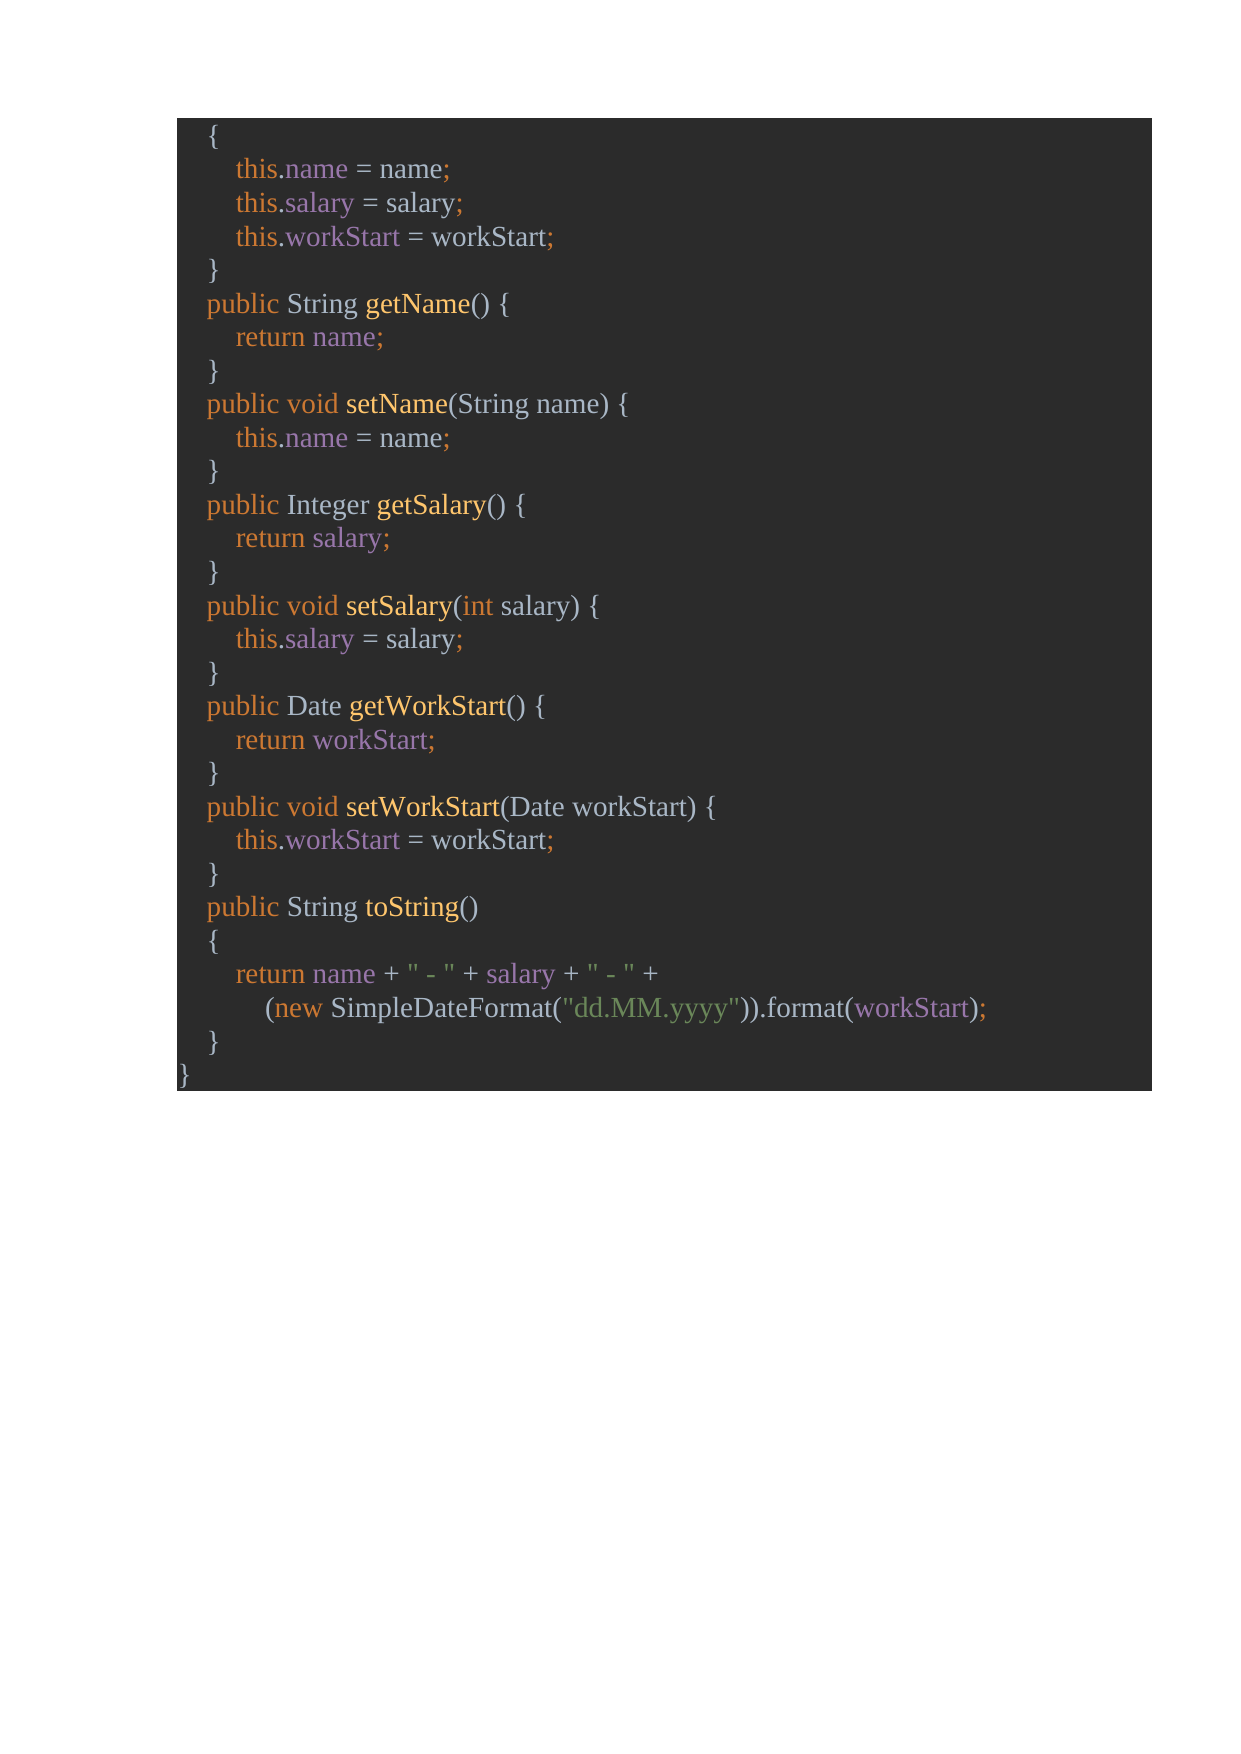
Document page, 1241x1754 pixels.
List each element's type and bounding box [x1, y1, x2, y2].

text [177, 118, 1152, 1091]
